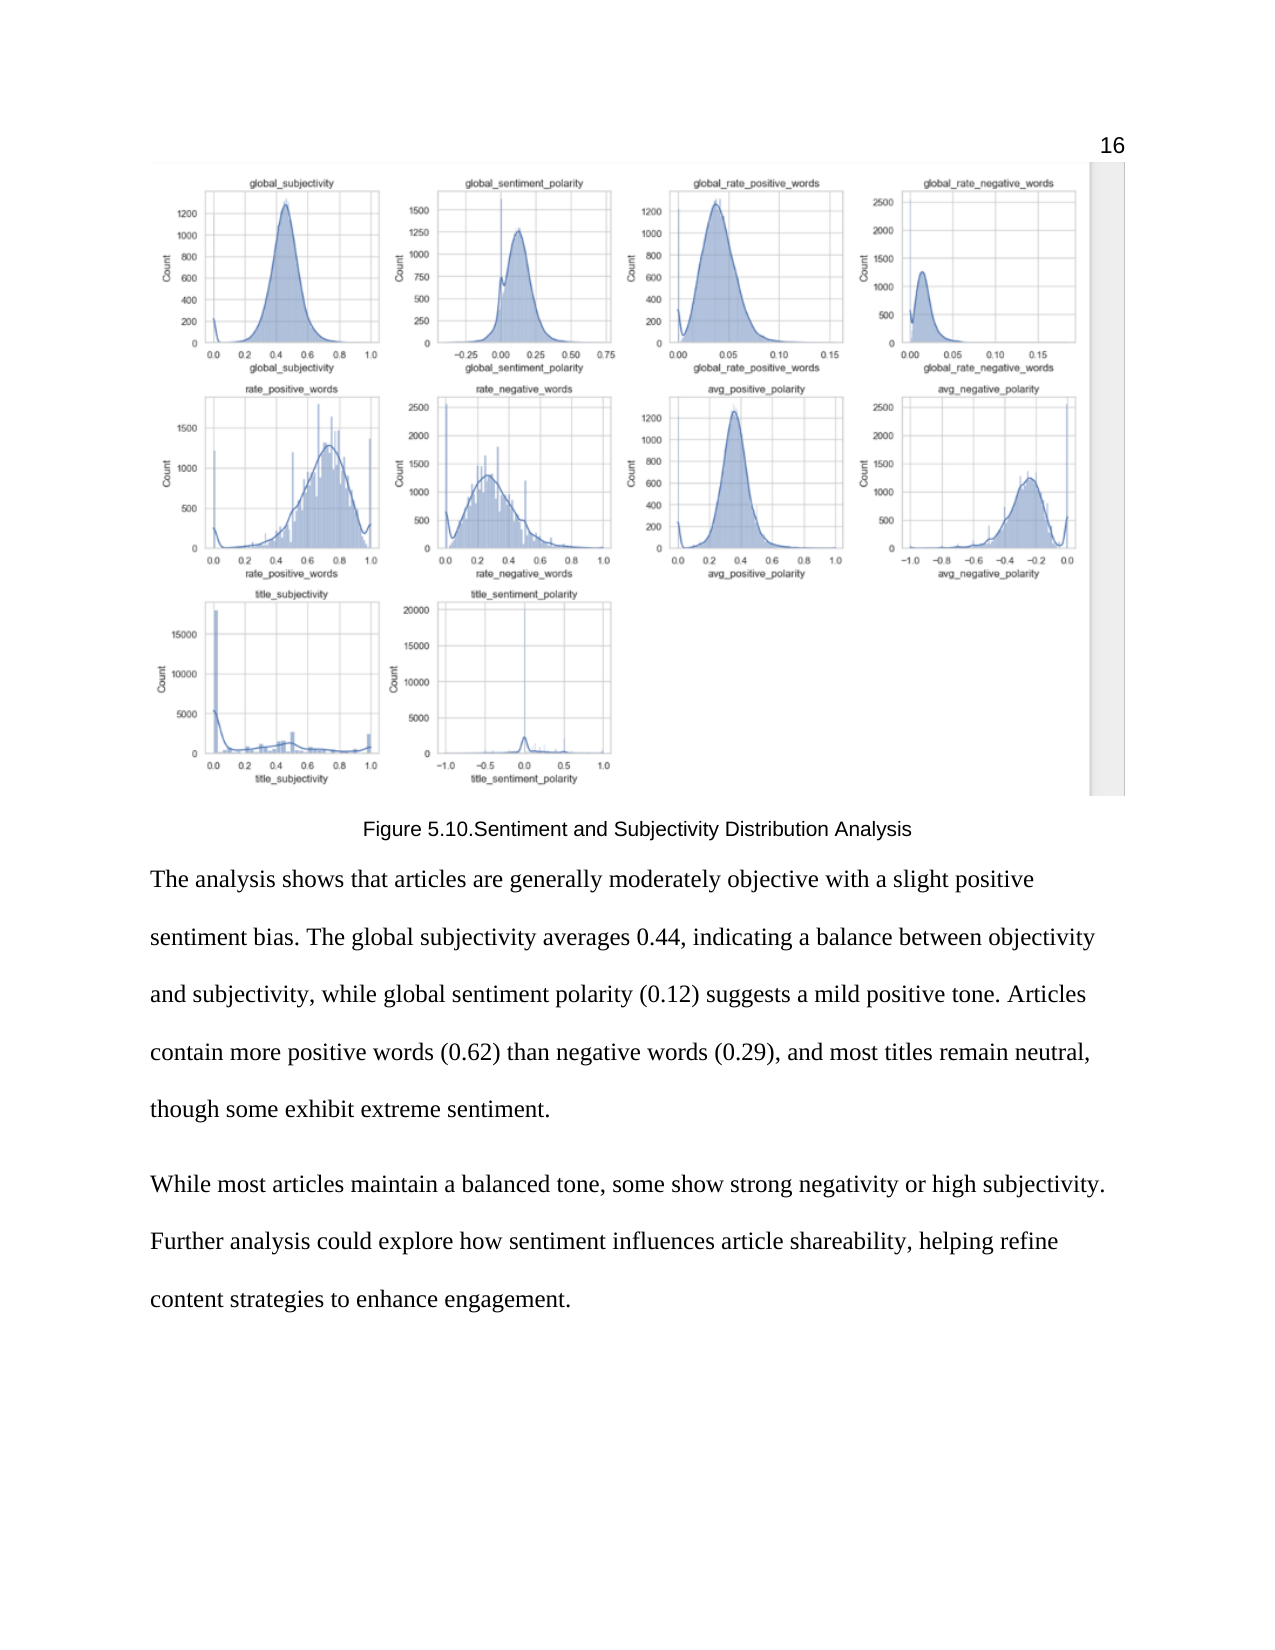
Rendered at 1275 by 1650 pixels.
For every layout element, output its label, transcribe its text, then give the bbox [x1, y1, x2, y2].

picture [150, 162, 1125, 796]
text Figure 5.10.Sentiment and Subjectivity Distribution Analysis [150, 817, 1125, 841]
text While most articles maintain a balanced tone, some show strong negativity or high subjectivity. Further analysis could explore how sentiment influences article shareability, helping refine content strategies to enhance engagement. [150, 1169, 1125, 1312]
text The analysis shows that articles are generally moderately objective with a slight positive sentiment bias. The global subjectivity averages 0.44, indicating a balance between objectivity and subjectivity, while global sentiment polarity (0.12) suggests a mild positive tone. Articles contain more positive words (0.62) than negative words (0.29), and most titles remain neutral, though some exhibit extreme sentiment. [150, 864, 1125, 1123]
